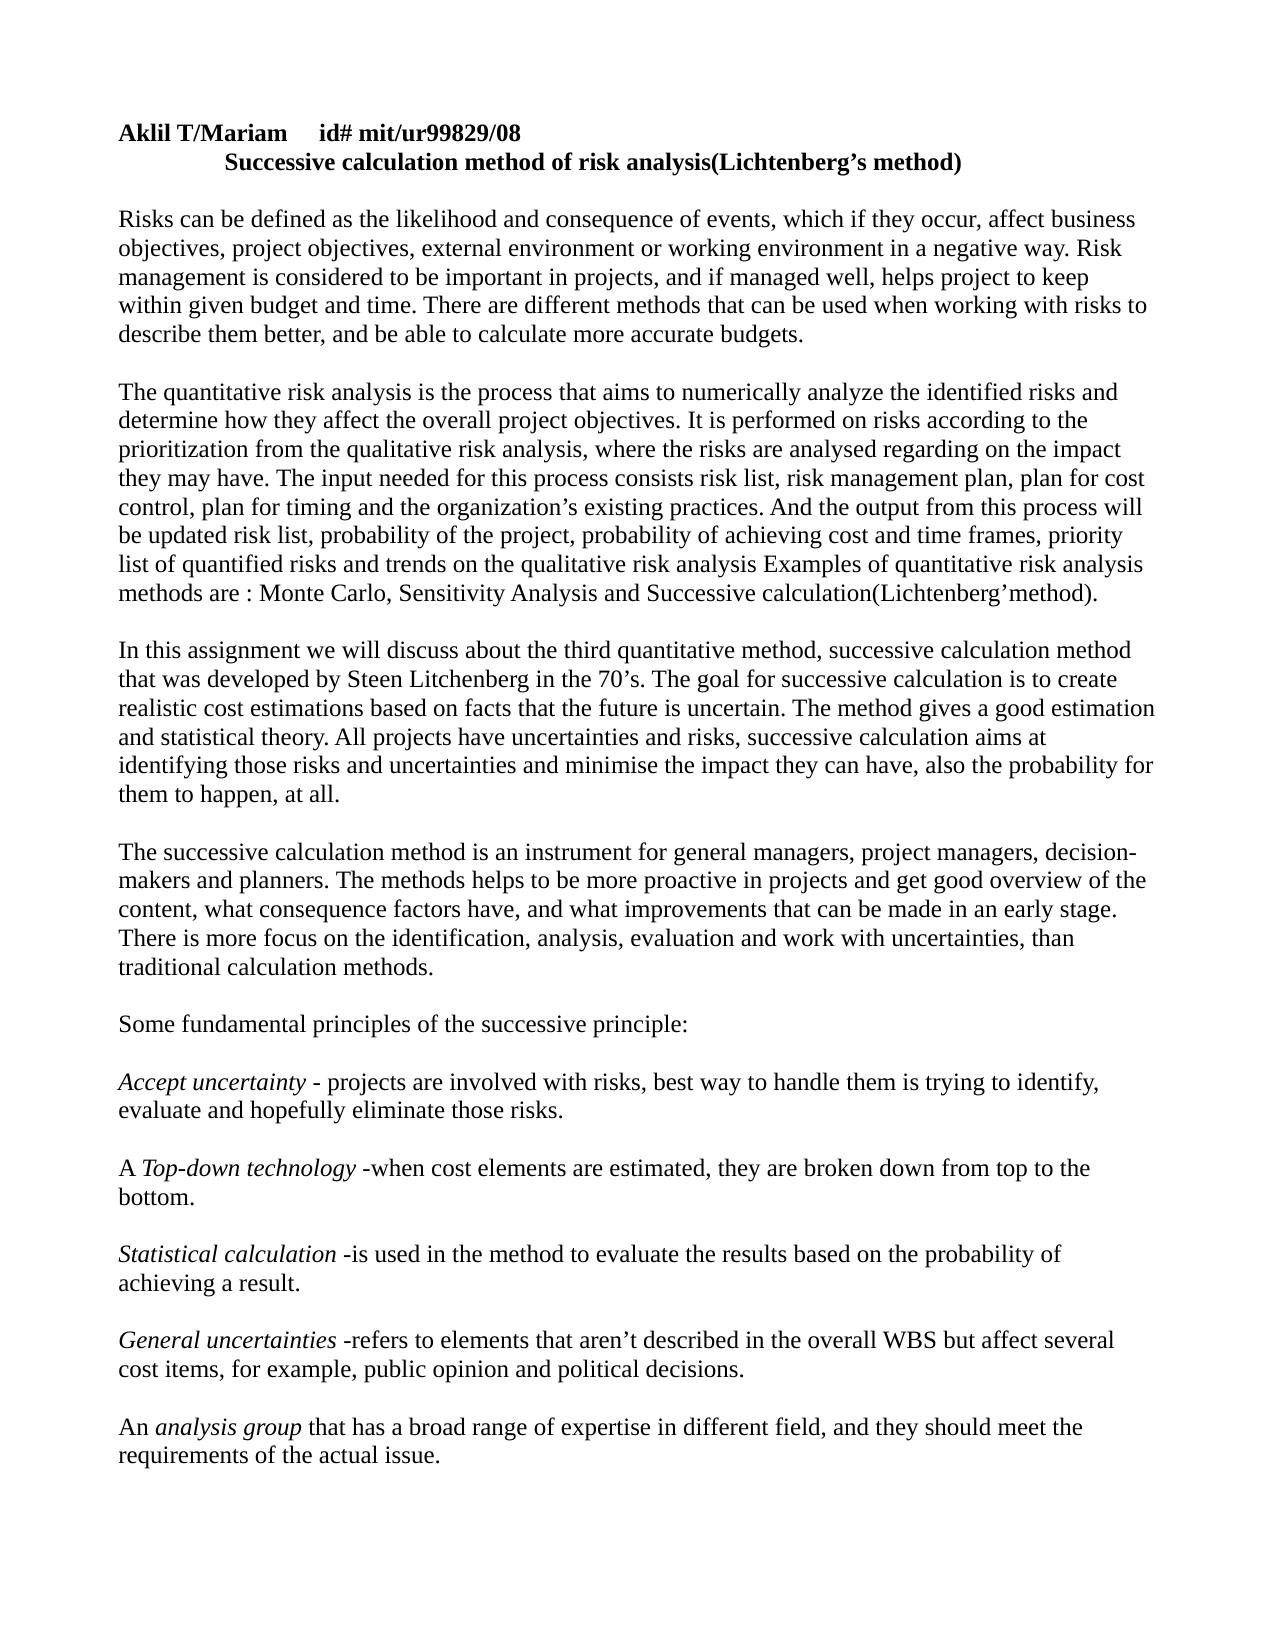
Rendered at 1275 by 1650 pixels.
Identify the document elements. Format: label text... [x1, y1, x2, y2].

text The quantitative risk analysis is the process that aims to numerically analyze the identified risks and determine how they affect the overall project objectives. It is performed on risks according to the prioritization from the qualitative risk analysis, where the risks are analysed regarding on the impact they may have. The input needed for this process consists risk list, risk management plan, plan for cost control, plan for timing and the organization’s existing practices. And the output from this process will be updated risk list, probability of the project, probability of achieving cost and time frames, priority list of quantified risks and trends on the qualitative risk analysis Examples of quantitative risk analysis methods are : Monte Carlo, Sensitivity Analysis and Successive calculation(Lichtenberg’method). [118, 377, 1157, 607]
text General uncertainties -refers to elements that aren’t described in the overall WBS but affect several cost items, for example, public opinion and political decisions. [118, 1326, 1157, 1383]
text The successive calculation method is an instrument for general managers, project managers, decision-makers and planners. The methods helps to be more proactive in projects and get good overview of the content, what consequence factors have, and what improvements that can be made in an early stage. There is more focus on the identification, analysis, evaluation and work with uncertainties, than traditional calculation methods. [118, 837, 1157, 981]
text Accept uncertainty - projects are involved with risks, best way to handle them is trying to identify, evaluate and hopefully eliminate those risks. [118, 1067, 1157, 1124]
text A Top-down technology -when cost elements are estimated, they are broken down from top to the bottom. [118, 1153, 1157, 1211]
text Aklil T/Mariam id# mit/ur99829/08 [118, 118, 1157, 147]
text Successive calculation method of risk analysis(Lichtenberg’s method) [118, 147, 1157, 176]
text Some fundamental principles of the successive principle: [118, 1009, 1157, 1038]
text In this assignment we will discuss about the third quantitative method, successive calculation method that was developed by Steen Litchenberg in the 70’s. The goal for successive calculation is to create realistic cost estimations based on facts that the future is uncertain. The method gives a good estimation and statistical theory. All projects have uncertainties and risks, successive calculation aims at identifying those risks and uncertainties and minimise the impact they can have, also the probability for them to happen, at all. [118, 636, 1157, 808]
text Statistical calculation -is used in the method to evaluate the results based on the probability of achieving a result. [118, 1239, 1157, 1297]
text Risks can be defined as the likelihood and consequence of events, which if they occur, affect business objectives, project objectives, external environment or working environment in a negative way. Risk management is considered to be important in projects, and if managed well, helps project to keep within given budget and time. There are different methods that can be used when working with risks to describe them better, and be able to calculate more accurate budgets. [118, 204, 1157, 348]
text An analysis group that has a broad range of expertise in different field, and they should meet the requirements of the actual issue. [118, 1412, 1157, 1469]
